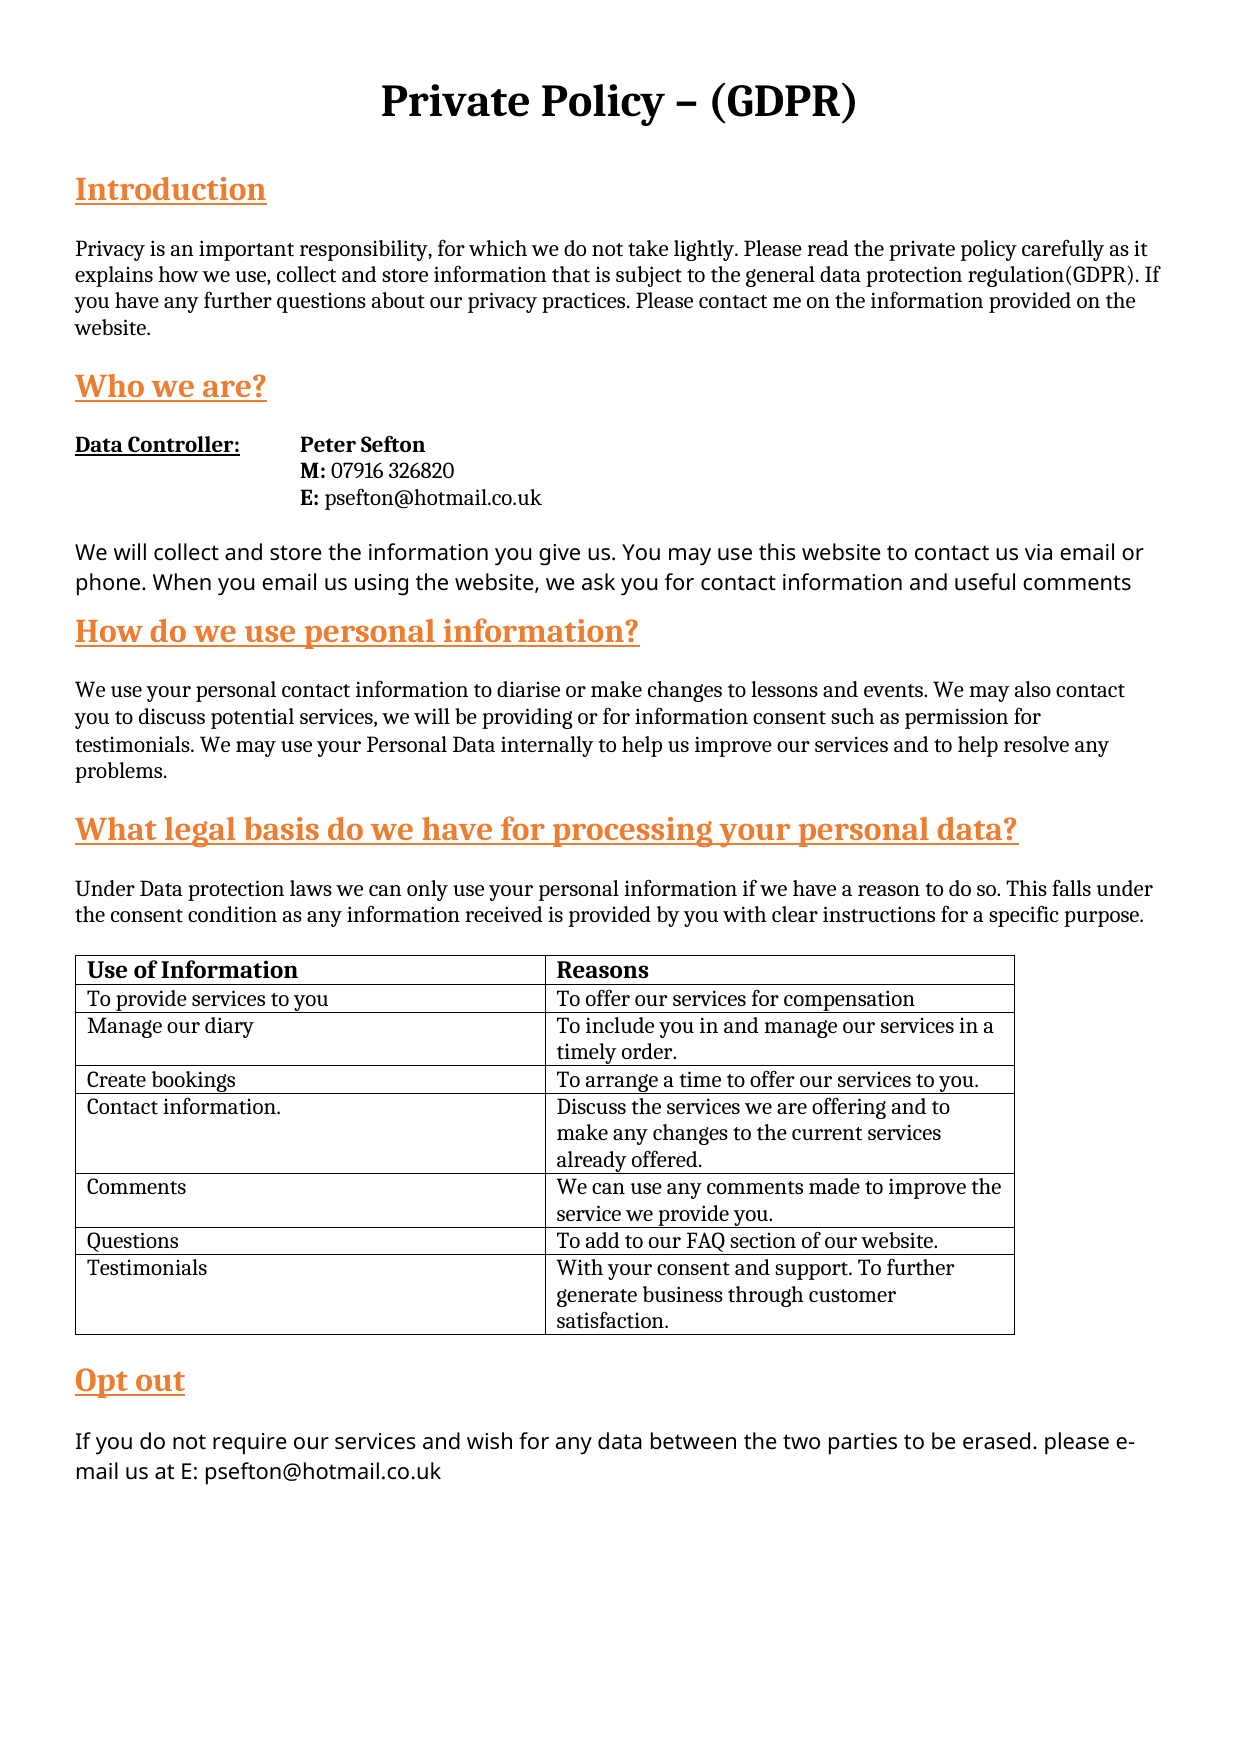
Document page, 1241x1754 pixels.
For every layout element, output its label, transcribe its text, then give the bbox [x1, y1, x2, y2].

table_cell With your consent and support. To further generate business through customer satisfaction. [546, 1255, 1014, 1334]
text We use your personal contact information to diarise or make changes to lessons and events. We may also contact you to discuss potential services, we will be providing or for information consent such as permission for testimonials. We may use your Personal Data internally to help us improve our services and to help resolve any problems. [75, 677, 1165, 784]
table_cell Contact information. [76, 1094, 545, 1173]
text Who we are? [75, 367, 1165, 406]
table_cell Comments [76, 1174, 545, 1227]
text Introduction [75, 171, 1165, 209]
table_cell We can use any comments made to improve the service we provide you. [546, 1174, 1014, 1227]
table_cell Questions [76, 1228, 545, 1254]
text How do we use personal information? [75, 613, 1165, 651]
text Under Data protection laws we can only use your personal information if we have a reason to do so. This falls under the consent condition as any information received is provided by you with clear instructions for a specific purpose. [75, 875, 1165, 928]
text We will collect and store the information you give us. You may use this website to contact us via email or phone. When you email us using the website, we ask you for contact information and useful comments [75, 537, 1165, 597]
text M: 07916 326820 E: psefton@hotmail.co.uk [300, 458, 1165, 511]
table_header Reasons [546, 956, 1014, 984]
table_cell Discuss the services we are offering and to make any changes to the current services already offered. [546, 1094, 1014, 1173]
table_header Use of Information [76, 956, 545, 984]
table_cell To offer our services for compensation [546, 985, 1014, 1012]
text If you do not require our services and wish for any data between the two parties to be erased. please e-mail us at E: psefton@hotmail.co.uk [441, 1426, 1165, 1486]
table_cell To provide services to you [76, 985, 545, 1012]
table_cell To add to our FAQ section of our website. [546, 1228, 1014, 1254]
table_cell Manage our diary [76, 1013, 545, 1065]
text Data Controller: Peter Sefton [75, 432, 1165, 458]
table_cell Testimonials [76, 1255, 545, 1334]
text Privacy is an important responsibility, for which we do not take lightly. Please read the private policy carefully as it explains how we use, collect and store information that is subject to the general data protection regulation(GDPR). If you have any further questions about our privacy practices. Please contact me on the information provided on the website. [75, 236, 1165, 341]
table_cell To arrange a time to offer our services to you. [546, 1066, 1014, 1093]
text What legal basis do we have for processing your personal data? [75, 811, 1165, 849]
table_cell To include you in and manage our services in a timely order. [546, 1013, 1014, 1065]
table_cell Create bookings [76, 1066, 545, 1093]
text Private Policy – (GDPR) [75, 75, 1165, 128]
text Opt out [75, 1362, 1165, 1400]
